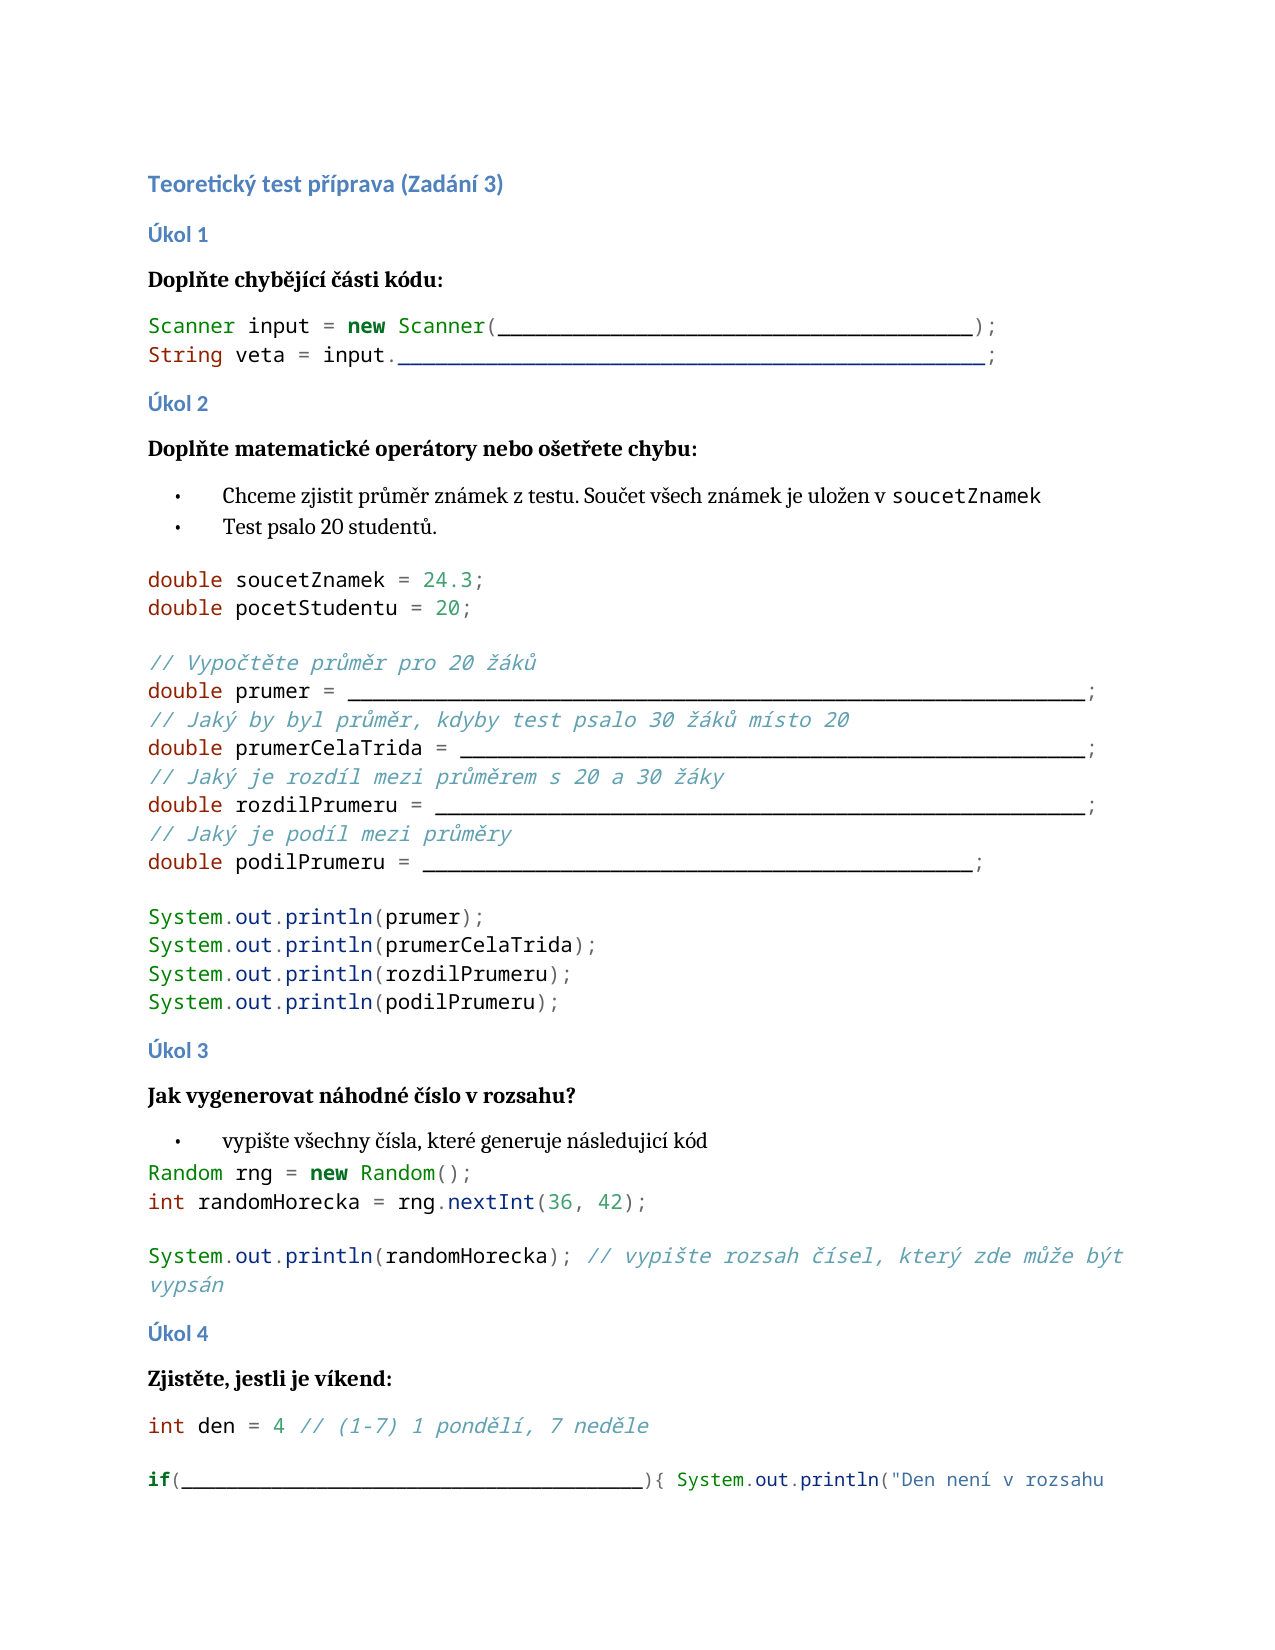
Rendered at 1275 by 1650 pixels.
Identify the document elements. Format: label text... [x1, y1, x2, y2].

text double prumerCelaTrida = __________________________________________________; // Jaký je rozdíl mezi průměrem s 20 a 30 žáky [148, 733, 1127, 790]
subtitle Úkol 4 [148, 1319, 1127, 1347]
text Random rng = new Random(); int randomHorecka = rng.nextInt(36, 42); System.out.println(randomHorecka); // vypište rozsah čísel, který zde může být vypsán [148, 1158, 1127, 1298]
text Doplňte chybějící části kódu: [148, 267, 1127, 293]
subtitle Teoretický test příprava (Zadání 3) [148, 168, 1127, 199]
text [148, 1411, 1127, 1492]
text double podilPrumeru = ____________________________________________; System.out.println(prumer); System.out.println(prumerCelaTrida); System.out.println(rozdilPrumeru); System.out.println(podilPrumeru); [148, 847, 1127, 1016]
text // Jaký by byl průměr, kdyby test psalo 30 žáků místo 20 [148, 705, 1127, 733]
list Test psalo 20 studentů. [173, 513, 1127, 540]
text double rozdilPrumeru = ____________________________________________________; // Jaký je podíl mezi průměry [148, 790, 1127, 847]
text Doplňte matematické operátory nebo ošetřete chybu: [148, 436, 1127, 462]
text double soucetZnamek = 24.3; double pocetStudentu = 20; // Vypočtěte průměr pro 20 žáků [148, 565, 1127, 676]
list Chceme zjistit průměr známek z testu. Součet všech známek je uložen v soucetZnamek [173, 481, 1127, 510]
subtitle Úkol 1 [148, 220, 1127, 248]
list vypište všechny čísla, které generuje následujicí kód [173, 1128, 1127, 1155]
subtitle Úkol 2 [148, 389, 1127, 417]
text Zjistěte, jestli je víkend: [148, 1366, 1127, 1392]
subtitle Úkol 3 [148, 1036, 1127, 1064]
text Scanner input = new Scanner(______________________________________); String veta = input._______________________________________________; [148, 312, 1127, 368]
text Jak vygenerovat náhodné číslo v rozsahu? [148, 1083, 1127, 1109]
text double prumer = ___________________________________________________________; [148, 676, 1127, 705]
